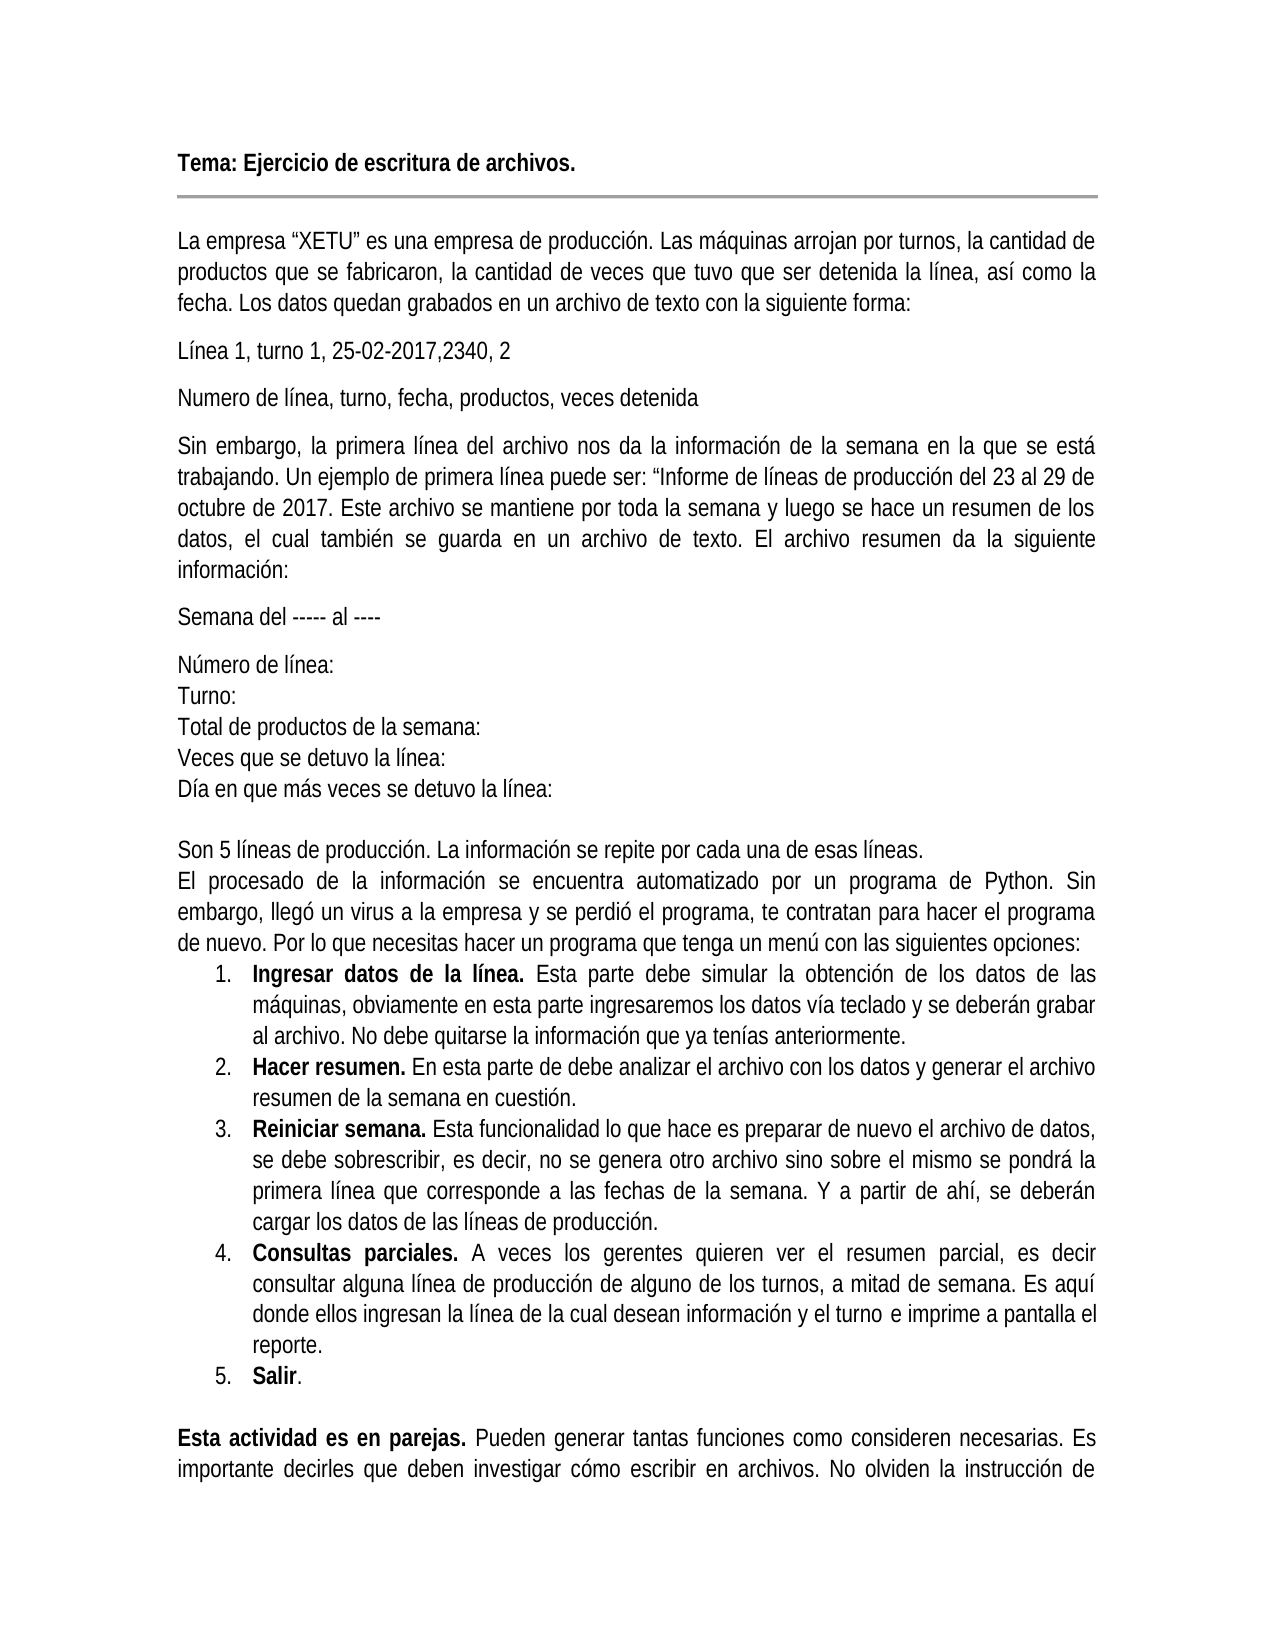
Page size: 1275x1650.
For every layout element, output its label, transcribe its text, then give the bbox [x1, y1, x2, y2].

list Ingresar datos de la línea. Esta parte debe simular la obtención de los datos de las máquinas, obviamente en esta parte ingresaremos los datos vía teclado y se deberán grabar al archivo. No debe quitarse la información que ya tenías anteriormente. [215, 959, 1098, 1050]
text Sin embargo, la primera línea del archivo nos da la información de la semana en la que se está trabajando. Un ejemplo de primera línea puede ser: “Informe de líneas de producción del 23 al 29 de octubre de 2017. Este archivo se mantiene por toda la semana y luego se hace un resumen de los datos, el cual también se guarda en un archivo de texto. El archivo resumen da la siguiente información: [177, 431, 1098, 583]
text Veces que se detuvo la línea: [177, 743, 1098, 771]
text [177, 1423, 1098, 1483]
text Día en que más veces se detuvo la línea: [177, 773, 1098, 802]
list Hacer resumen. En esta parte de debe analizar el archivo con los datos y generar el archivo resumen de la semana en cuestión. [215, 1052, 1098, 1112]
text Numero de línea, turno, fecha, productos, veces detenida [177, 383, 1098, 412]
text Tema: Ejercicio de escritura de archivos. [177, 148, 1098, 176]
text Número de línea: [177, 650, 1098, 678]
list Salir. [215, 1361, 1098, 1390]
list Consultas parciales. A veces los gerentes quieren ver el resumen parcial, es decir consultar alguna línea de producción de alguno de los turnos, a mitad de semana. Es aquí donde ellos ingresan la línea de la cual desean información y el turno e imprime a pantalla el reporte. [215, 1238, 1098, 1359]
text Son 5 líneas de producción. La información se repite por cada una de esas líneas. [177, 835, 1098, 864]
text Turno: [177, 681, 1098, 709]
text El procesado de la información se encuentra automatizado por un programa de Python. Sin embargo, llegó un virus a la empresa y se perdió el programa, te contratan para hacer el programa de nuevo. Por lo que necesitas hacer un programa que tenga un menú con las siguientes opciones: [177, 866, 1098, 957]
list Reiniciar semana. Esta funcionalidad lo que hace es preparar de nuevo el archivo de datos, se debe sobrescribir, es decir, no se genera otro archivo sino sobre el mismo se pondrá la primera línea que corresponde a las fechas de la semana. Y a partir de ahí, se deberán cargar los datos de las líneas de producción. [215, 1114, 1098, 1235]
text Semana del ----- al ---- [177, 602, 1098, 631]
text Línea 1, turno 1, 25-02-2017,2340, 2 [177, 336, 1098, 364]
text La empresa “XETU” es una empresa de producción. Las máquinas arrojan por turnos, la cantidad de productos que se fabricaron, la cantidad de veces que tuvo que ser detenida la línea, así como la fecha. Los datos quedan grabados en un archivo de texto con la siguiente forma: [177, 199, 1098, 317]
text Total de productos de la semana: [177, 712, 1098, 740]
